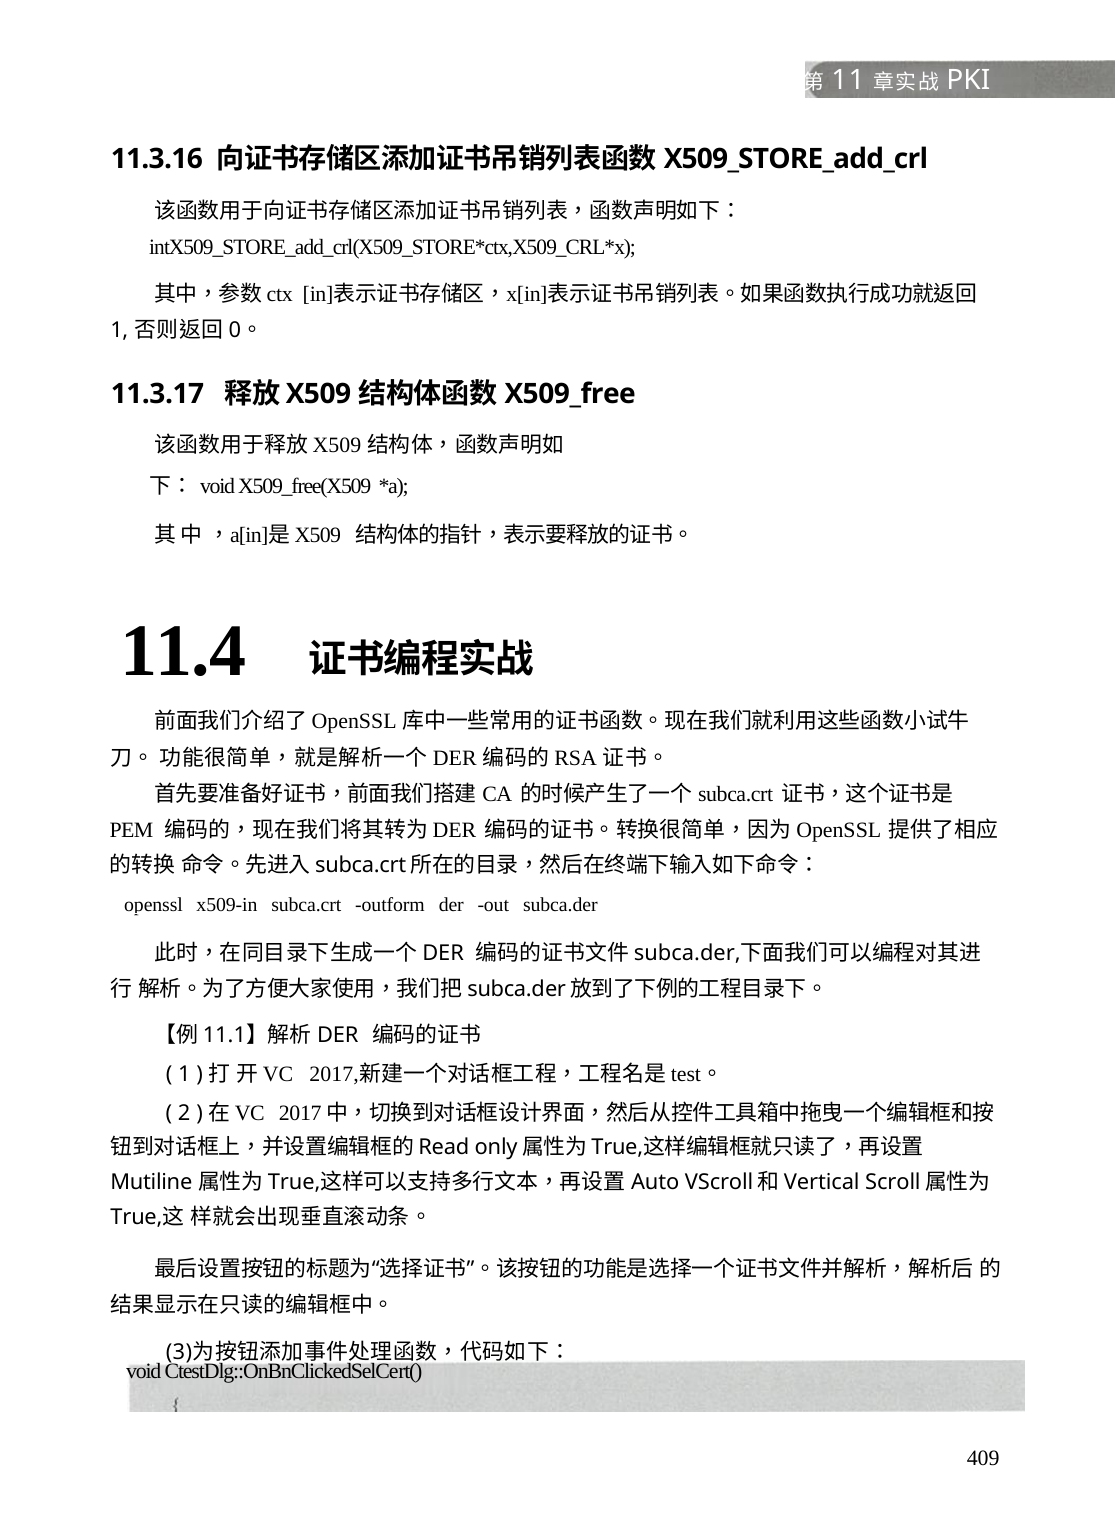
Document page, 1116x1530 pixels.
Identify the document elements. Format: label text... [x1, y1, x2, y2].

text 此时，在同目录下生成一个DER 编码的证书文件subca.der,下面我们可以编程对其进行 解析。为了方便大家使用，我们把 subca.der放到了下例的工程目录下。 [110, 937, 999, 1002]
text 11.3.16 向证书存储区添加证书吊销列表函数 X509_STORE_add_crl [111, 141, 1094, 176]
text 前面我们介绍了OpenSSL 库中一些常用的证书函数。现在我们就利用这些函数小试牛刀。 功能很简单，就是解析一个DER 编码的RSA 证书。 [110, 705, 1009, 771]
text 其 中 ，a[in]是X509 结构体的指针，表示要释放的证书。 [154, 521, 1094, 547]
picture [208, 1365, 216, 1377]
picture [350, 1364, 359, 1377]
text 首先要准备好证书，前面我们搭建 CA 的时候产生了一个 subca.crt 证书，这个证书是PEM 编码的，现在我们将其转为DER 编码的证书。转换很简单，因为OpenSSL 提供了相应的转换 命令。先进入subca.crt所在的目录，然后在终端下输入如下命令： [109, 778, 1001, 879]
text 最后设置按钮的标题为“选择证书”。该按钮的功能是选择一个证书文件并解析，解析后 的结果显示在只读的编辑框中。 [110, 1252, 1002, 1318]
text 11.4 证书编程实战 [120, 621, 1094, 688]
picture [127, 1360, 1025, 1412]
text ( 2 ) 在VC 2017中，切换到对话框设计界面，然后从控件工具箱中拖曳一个编辑框和按 钮到对话框上，并设置编辑框的Read only属性为True,这样编辑框就只读了，再设置 Mutiline 属性为True,这样可以支持多行文本，再设置 Auto VScroll和Vertical Scroll属性为True,这 样就会出现垂直滚动条。 [110, 1097, 1001, 1231]
text 该函数用于向证书存储区添加证书吊销列表，函数声明如下： intX509_STORE_add_crl(X509_STORE*ctx,X509_CRL*x); [149, 195, 742, 259]
text 11.3.17 释放X509 结构体函数 X509_free [111, 376, 1094, 411]
picture [805, 60, 1115, 98]
text 其中，参数ctx [in]表示证书存储区，x[in]表示证书吊销列表。如果函数执行成功就返回1, 否则返回0。 [110, 278, 992, 344]
picture [344, 1369, 349, 1377]
text ( 1 ) 打 开VC 2017,新建一个对话框工程，工程名是test。 [166, 1061, 1094, 1087]
picture [805, 75, 813, 89]
text openssl x509-in subca.crt -outform der -out subca.der [110, 897, 1094, 915]
text (3)为按钮添加事件处理函数，代码如下： [166, 1337, 1094, 1364]
picture [246, 1365, 256, 1377]
text 【例11.1】解析 DER 编码的证书 [154, 1020, 1094, 1047]
text 该函数用于释放X509 结构体，函数声明如下： void X509_free(X509 *a); [149, 429, 606, 500]
